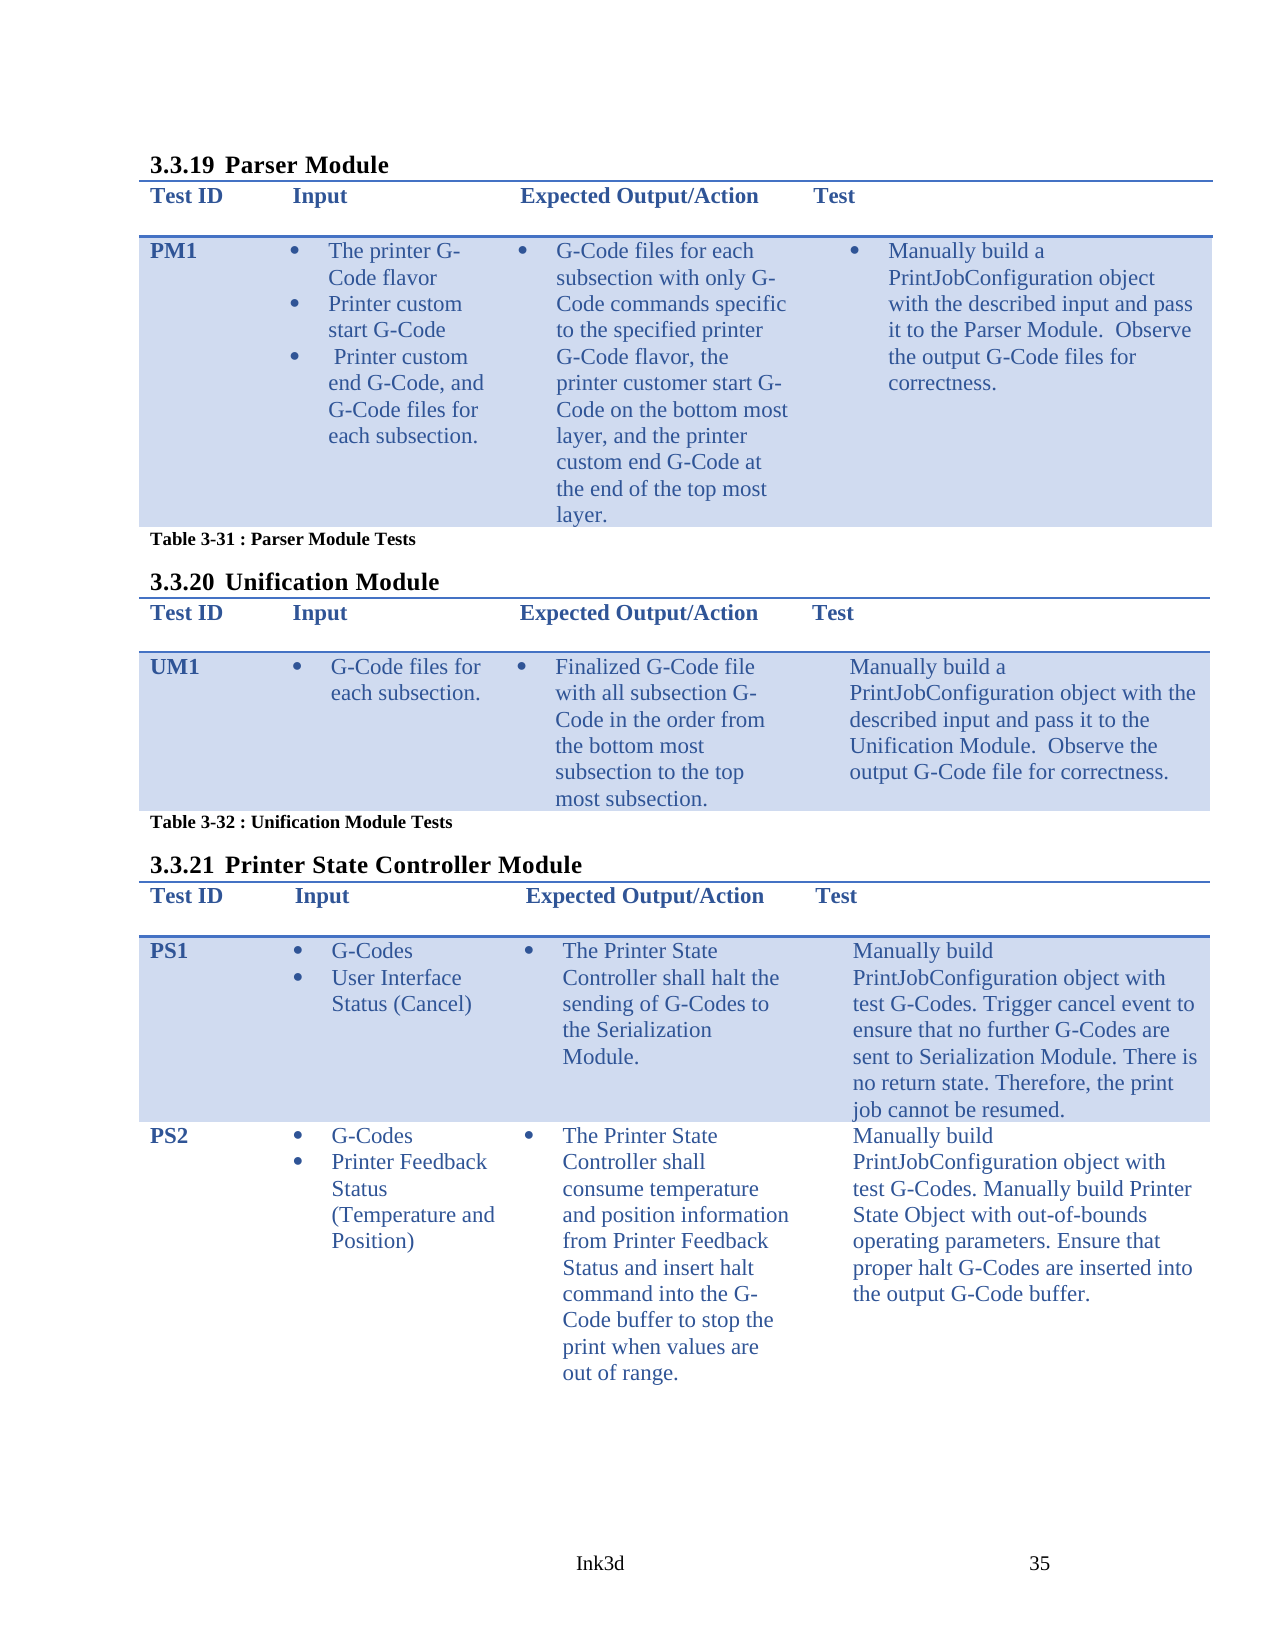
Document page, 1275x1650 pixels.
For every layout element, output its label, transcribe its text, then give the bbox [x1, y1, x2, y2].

table_header Expected Output/Action [514, 883, 804, 935]
table_cell The Printer State Controller shall halt the sending of G-Codes to the Serialization Module. [514, 938, 804, 1122]
table_header Input [281, 599, 508, 651]
table_header Input [283, 883, 514, 935]
subtitle Unification Module [150, 567, 1125, 595]
table_cell PS1 [139, 938, 283, 1122]
table_header Test [802, 182, 1212, 235]
subtitle Printer State Controller Module [150, 850, 1125, 879]
table_cell G-Codes User Interface Status (Cancel) [283, 938, 514, 1122]
table_cell G-Codes Printer Feedback Status (Temperature and Position) [283, 1122, 514, 1386]
table_cell Manually build PrintJobConfiguration object with test G-Codes. Trigger cancel event to ensure that no further G-Codes are sent to Serialization Module. There is no return state. Therefore, the print job cannot be resumed. [804, 938, 1210, 1122]
table_header Test [804, 883, 1210, 935]
table_cell PM1 [139, 238, 281, 527]
table_cell UM1 [139, 653, 281, 811]
table_header Test ID [139, 599, 281, 651]
table_header Test ID [139, 182, 281, 235]
table_header Test ID [139, 883, 283, 935]
table_cell The printer G-Code flavor Printer custom start G-Code Printer custom end G-Code, and G-Code files for each subsection. [281, 238, 509, 527]
table_cell PS2 [139, 1122, 283, 1386]
table_cell Finalized G-Code file with all subsection G-Code in the order from the bottom most subsection to the top most subsection. [508, 653, 801, 811]
table_header Expected Output/Action [508, 599, 801, 651]
subtitle Parser Module [150, 150, 1125, 179]
table_cell Manually build a PrintJobConfiguration object with the described input and pass it to the Unification Module. Observe the output G-Code file for correctness. [801, 653, 1210, 811]
table_header Expected Output/Action [509, 182, 802, 235]
table_header Input [281, 182, 509, 235]
table_header Test [801, 599, 1210, 651]
table_cell G-Code files for each subsection. [281, 653, 508, 811]
